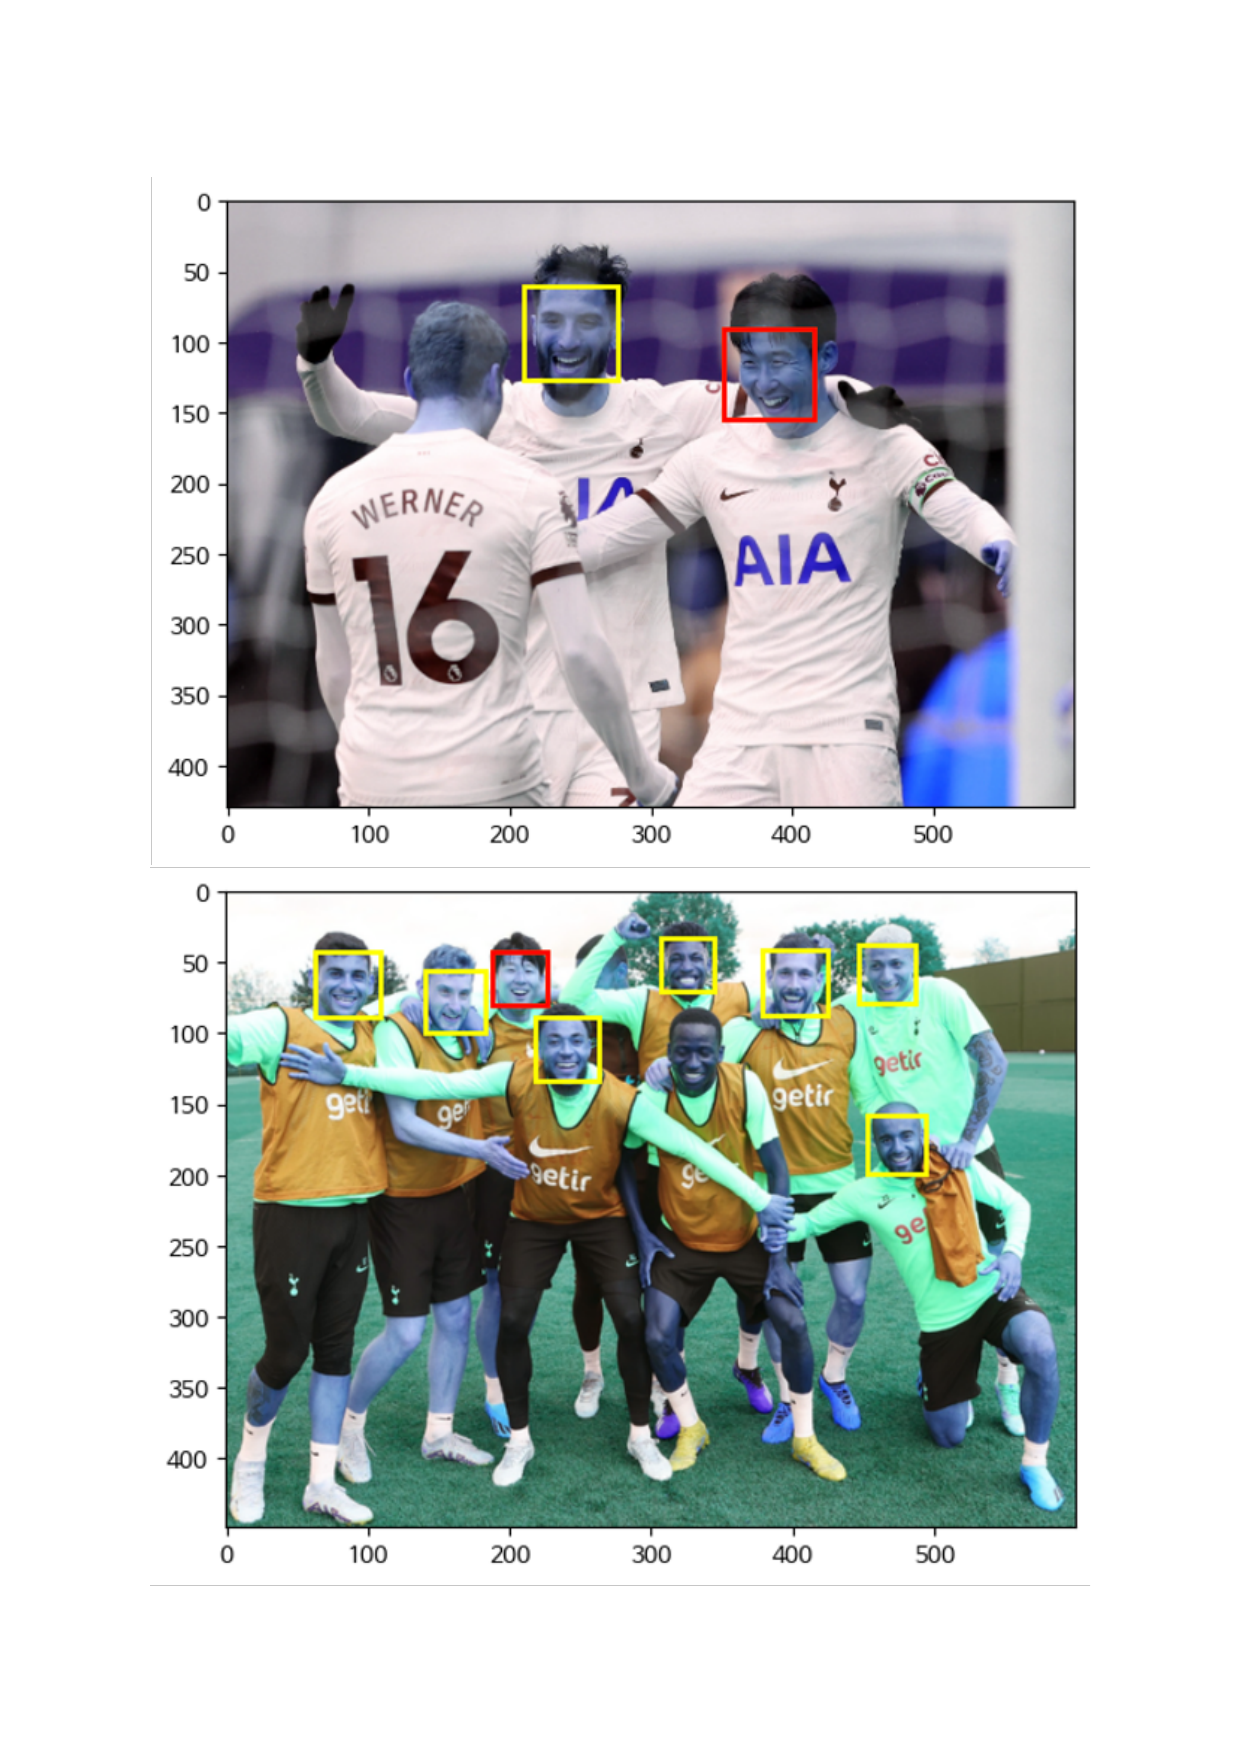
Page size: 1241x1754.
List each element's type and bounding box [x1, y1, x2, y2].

picture [150, 867, 1091, 1587]
picture [150, 177, 1091, 865]
